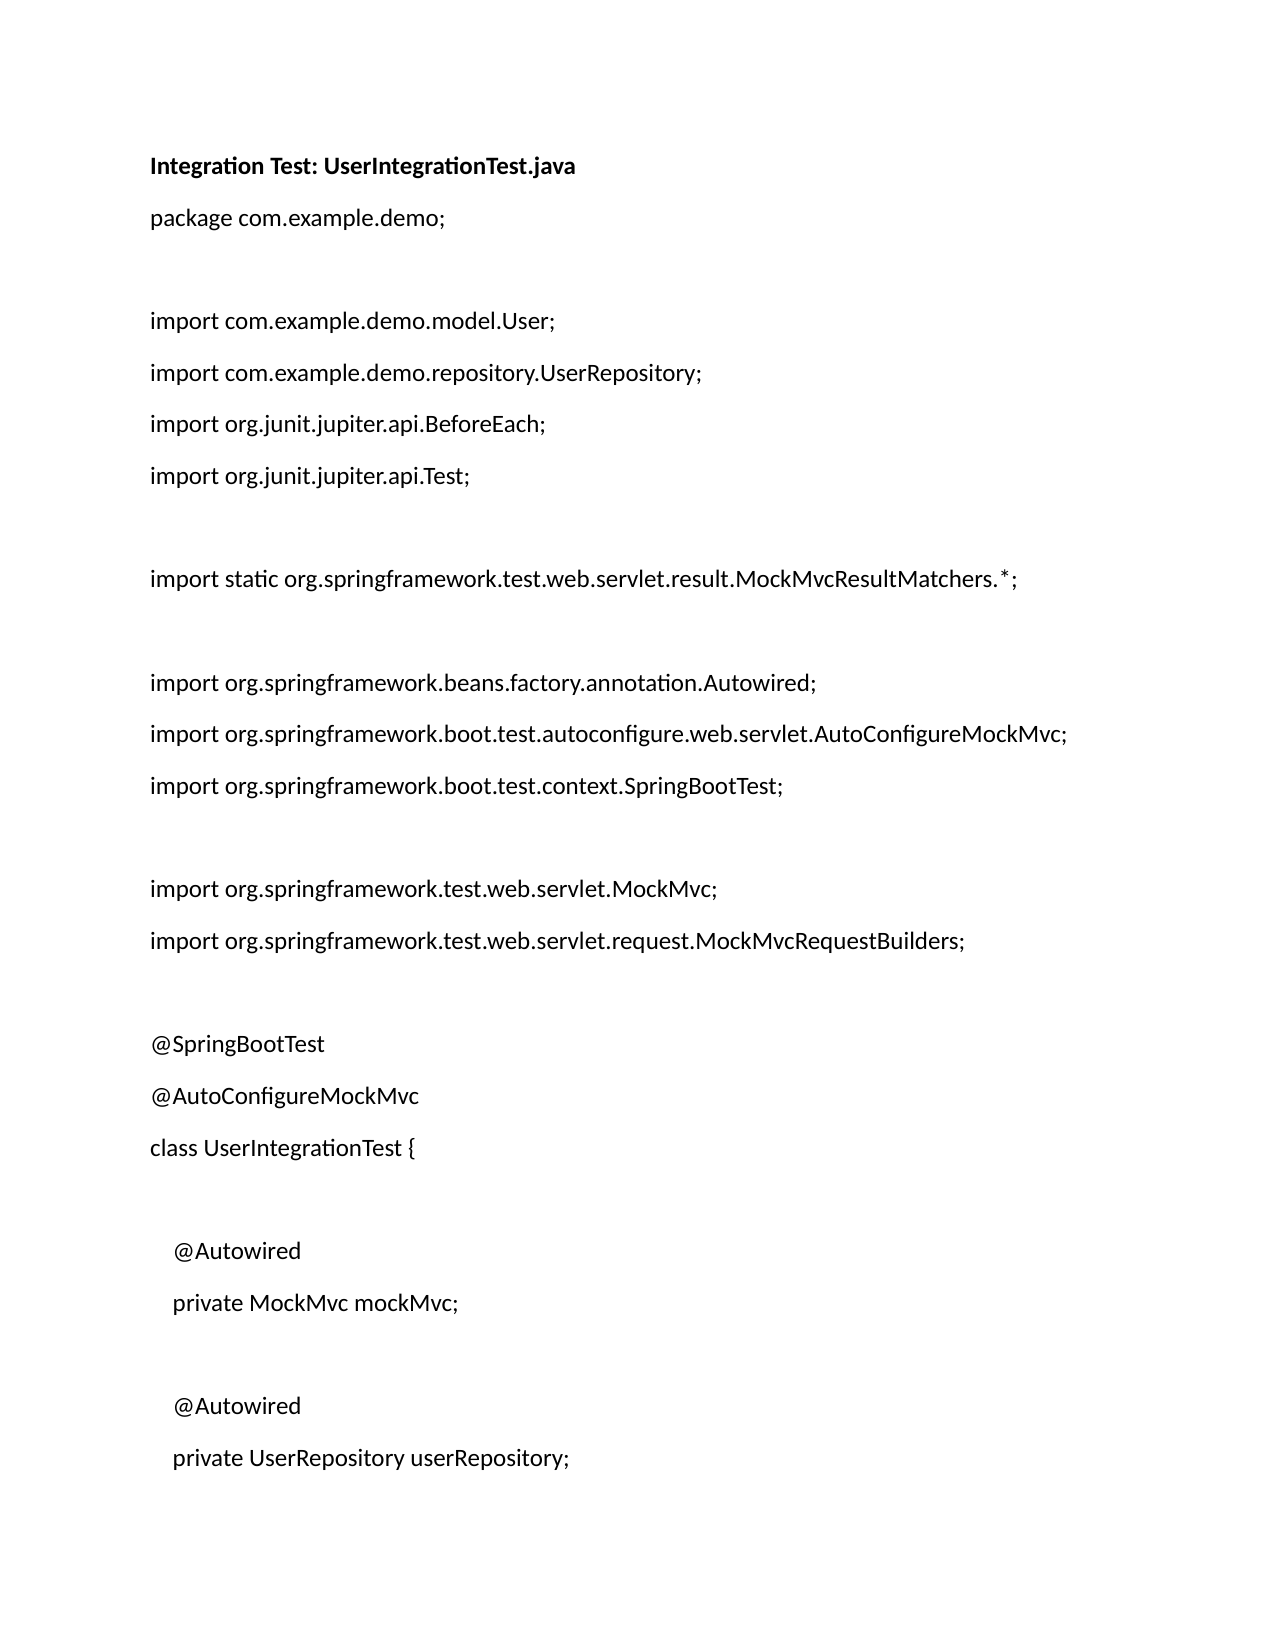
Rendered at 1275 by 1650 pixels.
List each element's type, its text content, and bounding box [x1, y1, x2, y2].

text import org.springframework.test.web.servlet.MockMvc; [150, 873, 1125, 904]
text import org.junit.jupiter.api.BeforeEach; [150, 408, 1125, 439]
text import org.springframework.test.web.servlet.request.MockMvcRequestBuilders; [150, 925, 1125, 956]
text import static org.springframework.test.web.servlet.result.MockMvcResultMatchers.*; [150, 563, 1125, 594]
text private UserRepository userRepository; [150, 1442, 1125, 1472]
text @SpringBootTest [150, 1028, 1125, 1059]
text import org.springframework.beans.factory.annotation.Autowired; [150, 667, 1125, 697]
text import org.springframework.boot.test.context.SpringBootTest; [150, 770, 1125, 801]
text @Autowired [150, 1235, 1125, 1266]
text package com.example.demo; [150, 202, 1125, 232]
text @Autowired [150, 1390, 1125, 1421]
text @AutoConfigureMockMvc [150, 1080, 1125, 1111]
text private MockMvc mockMvc; [150, 1287, 1125, 1317]
text import com.example.demo.model.User; [150, 305, 1125, 336]
text import org.junit.jupiter.api.Test; [150, 460, 1125, 491]
text import org.springframework.boot.test.autoconfigure.web.servlet.AutoConfigureMockMvc; [150, 718, 1125, 749]
text import com.example.demo.repository.UserRepository; [150, 357, 1125, 387]
text Integration Test: UserIntegrationTest.java [150, 150, 1125, 181]
text class UserIntegrationTest { [150, 1132, 1125, 1162]
